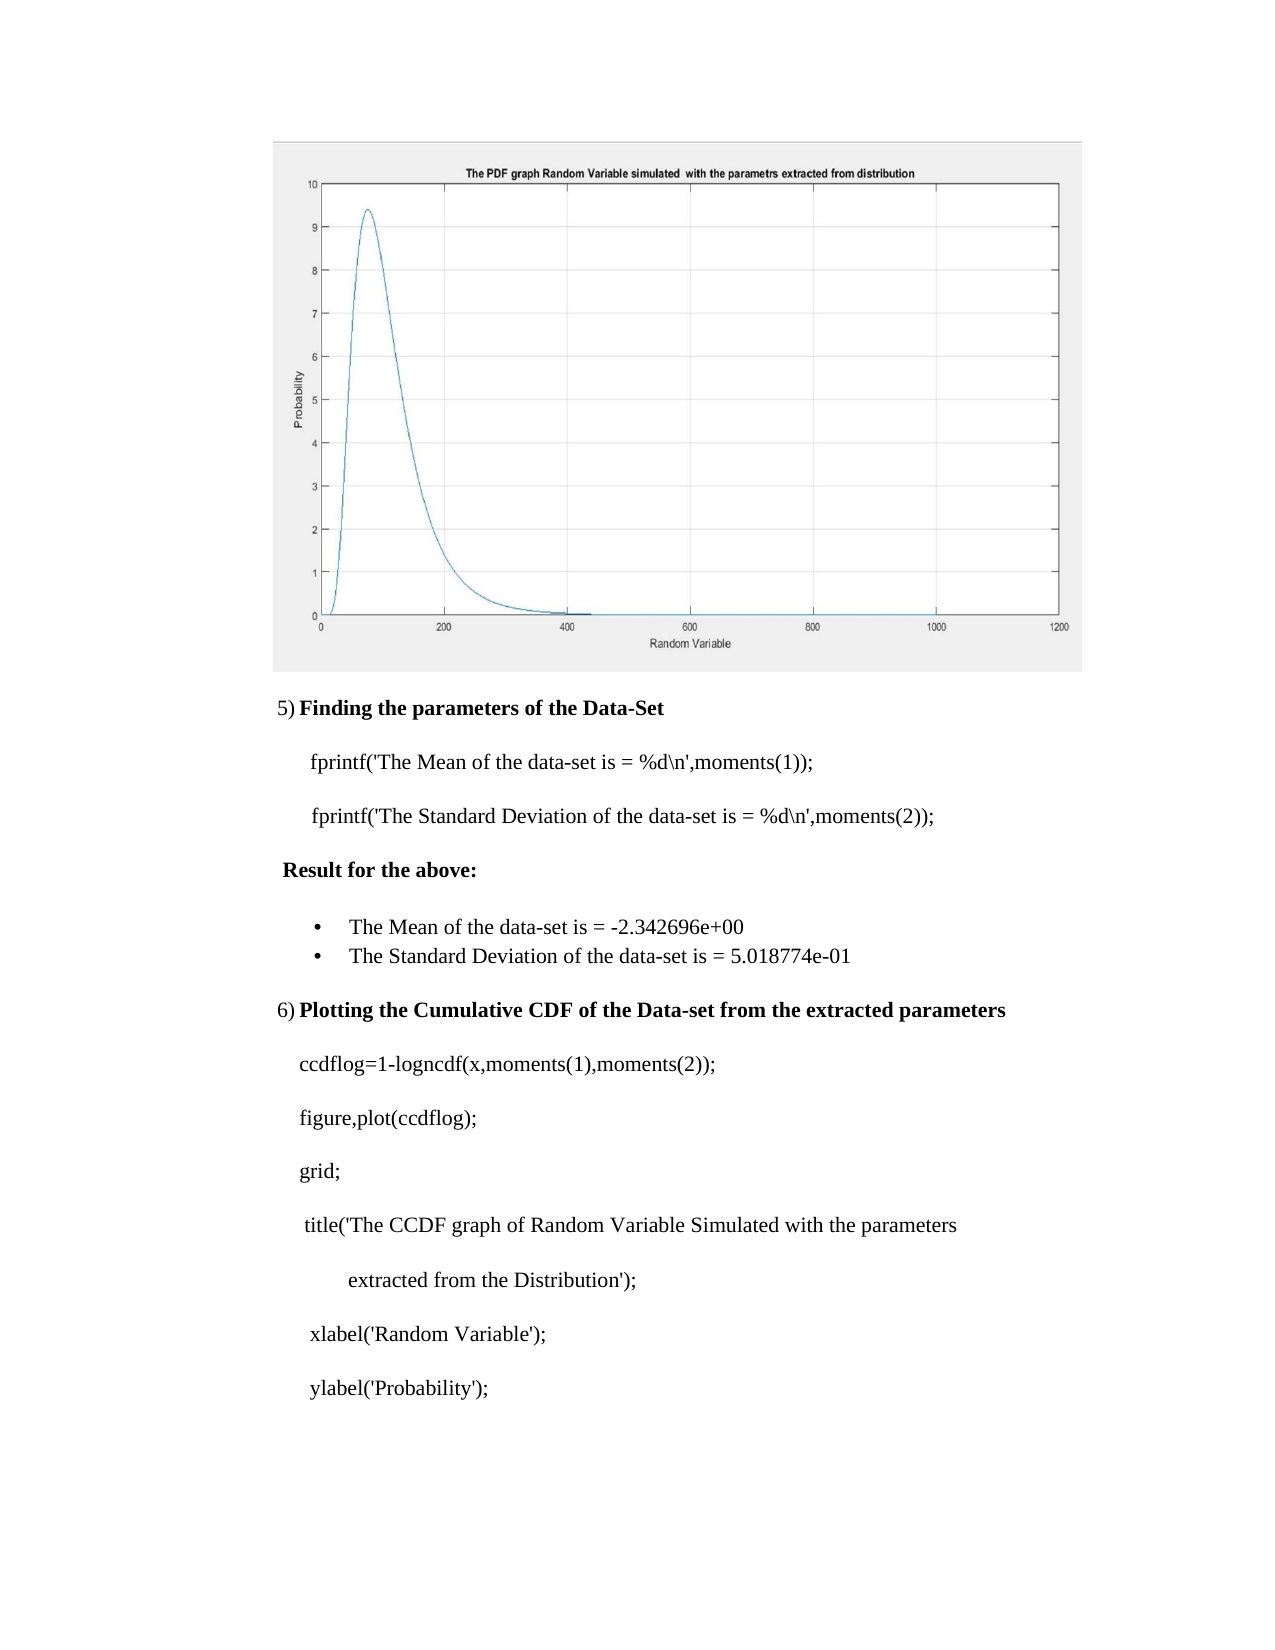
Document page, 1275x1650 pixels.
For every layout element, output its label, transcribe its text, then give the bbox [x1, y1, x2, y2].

list The Standard Deviation of the data-set is = 5.018774e-01 [314, 943, 1057, 968]
text xlabel('Random Variable'); [277, 1321, 1024, 1346]
list The Mean of the data-set is = -2.342696e+00 [314, 914, 1057, 939]
picture [272, 140, 1083, 672]
text fprintf('The Standard Deviation of the data-set is = %d\n',moments(2)); [278, 803, 1057, 828]
text fprintf('The Mean of the data-set is = %d\n',moments(1)); [299, 749, 1057, 774]
list Finding the parameters of the Data-Set [277, 695, 1057, 720]
text ylabel('Probability'); [277, 1375, 1024, 1400]
text extracted from the Distribution'); [277, 1267, 1024, 1292]
text grid; [299, 1158, 1057, 1184]
text figure,plot(ccdflog); [299, 1104, 1057, 1130]
list Plotting the Cumulative CDF of the Data-set from the extracted parameters ccdflog=1-logncdf(x,moments(1),moments(2)); [277, 997, 1057, 1076]
text Result for the above: [195, 857, 1057, 883]
text title('The CCDF graph of Random Variable Simulated with the parameters [277, 1212, 1024, 1238]
